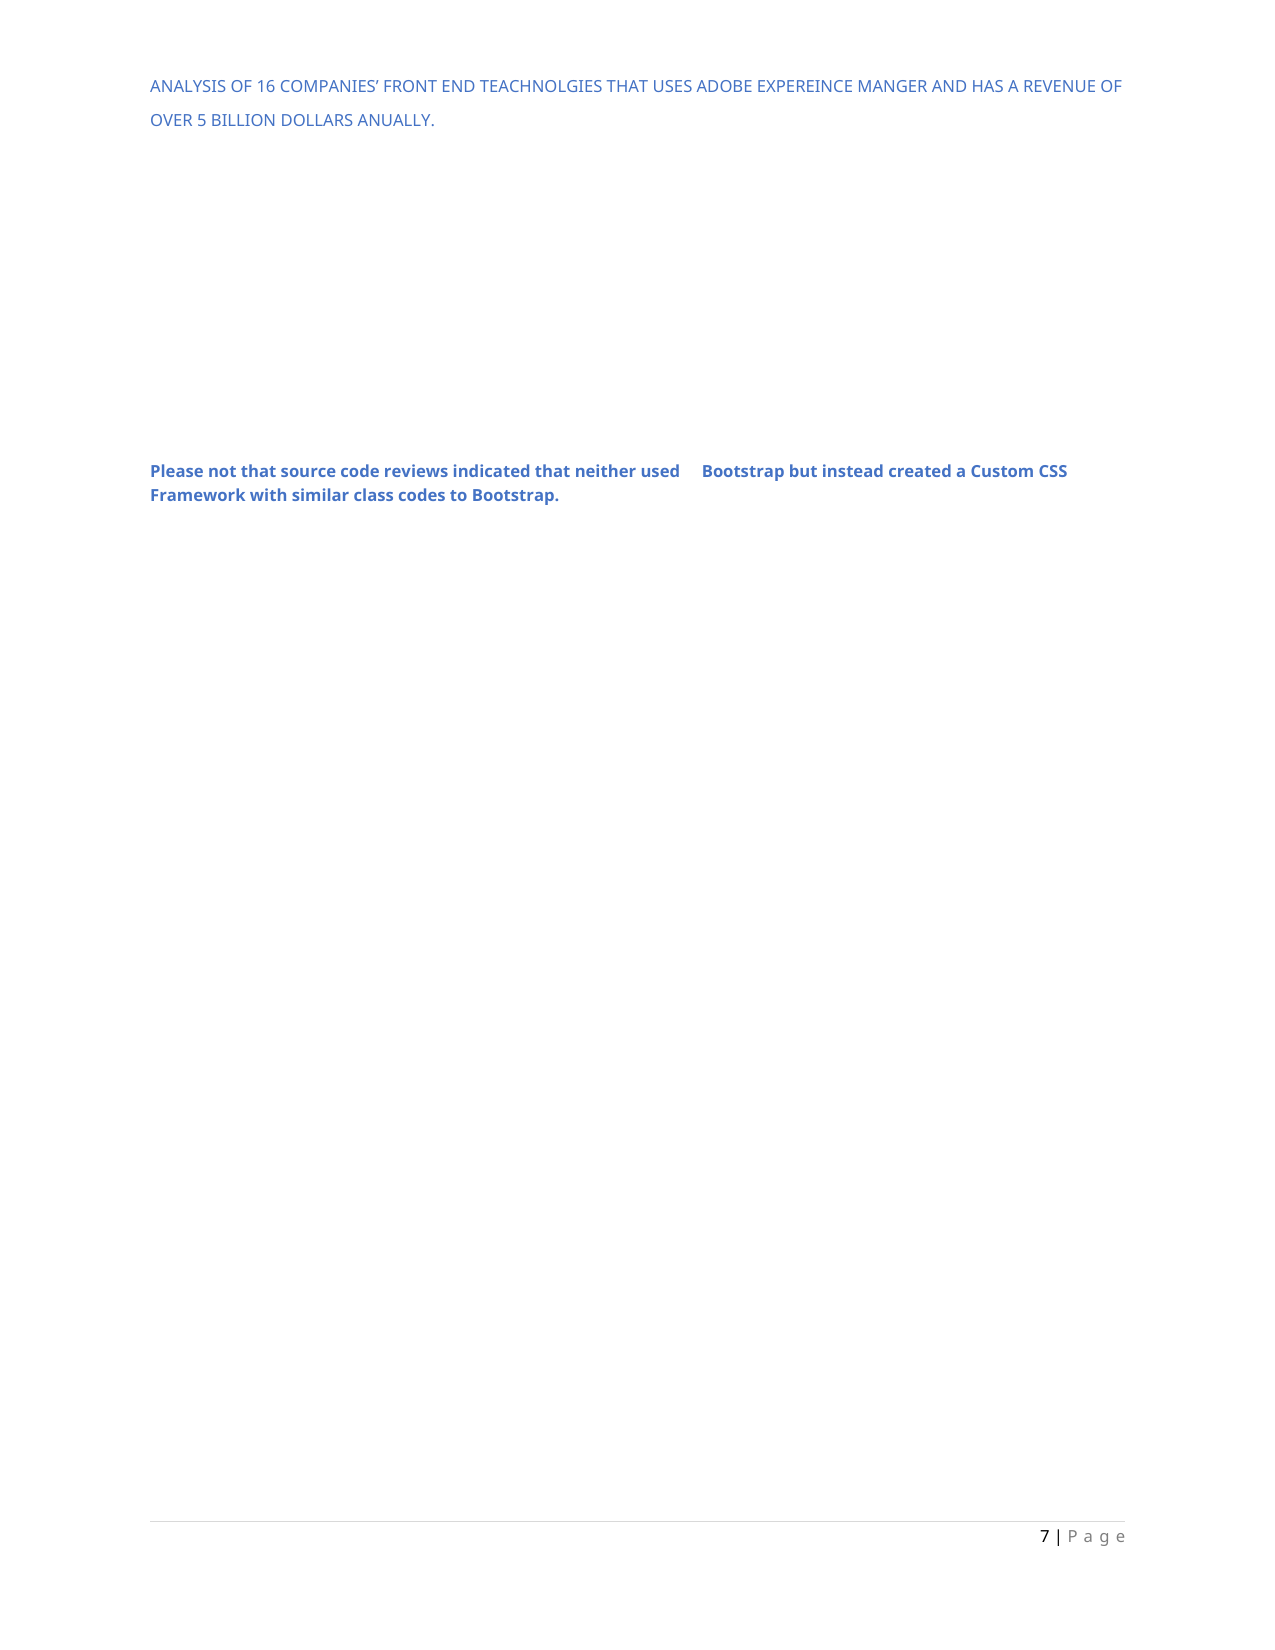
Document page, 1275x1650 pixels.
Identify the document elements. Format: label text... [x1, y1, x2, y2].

text Please not that source code reviews indicated that neither used Bootstrap but instead created a Custom CSS Framework with similar class codes to Bootstrap. [150, 459, 1125, 506]
